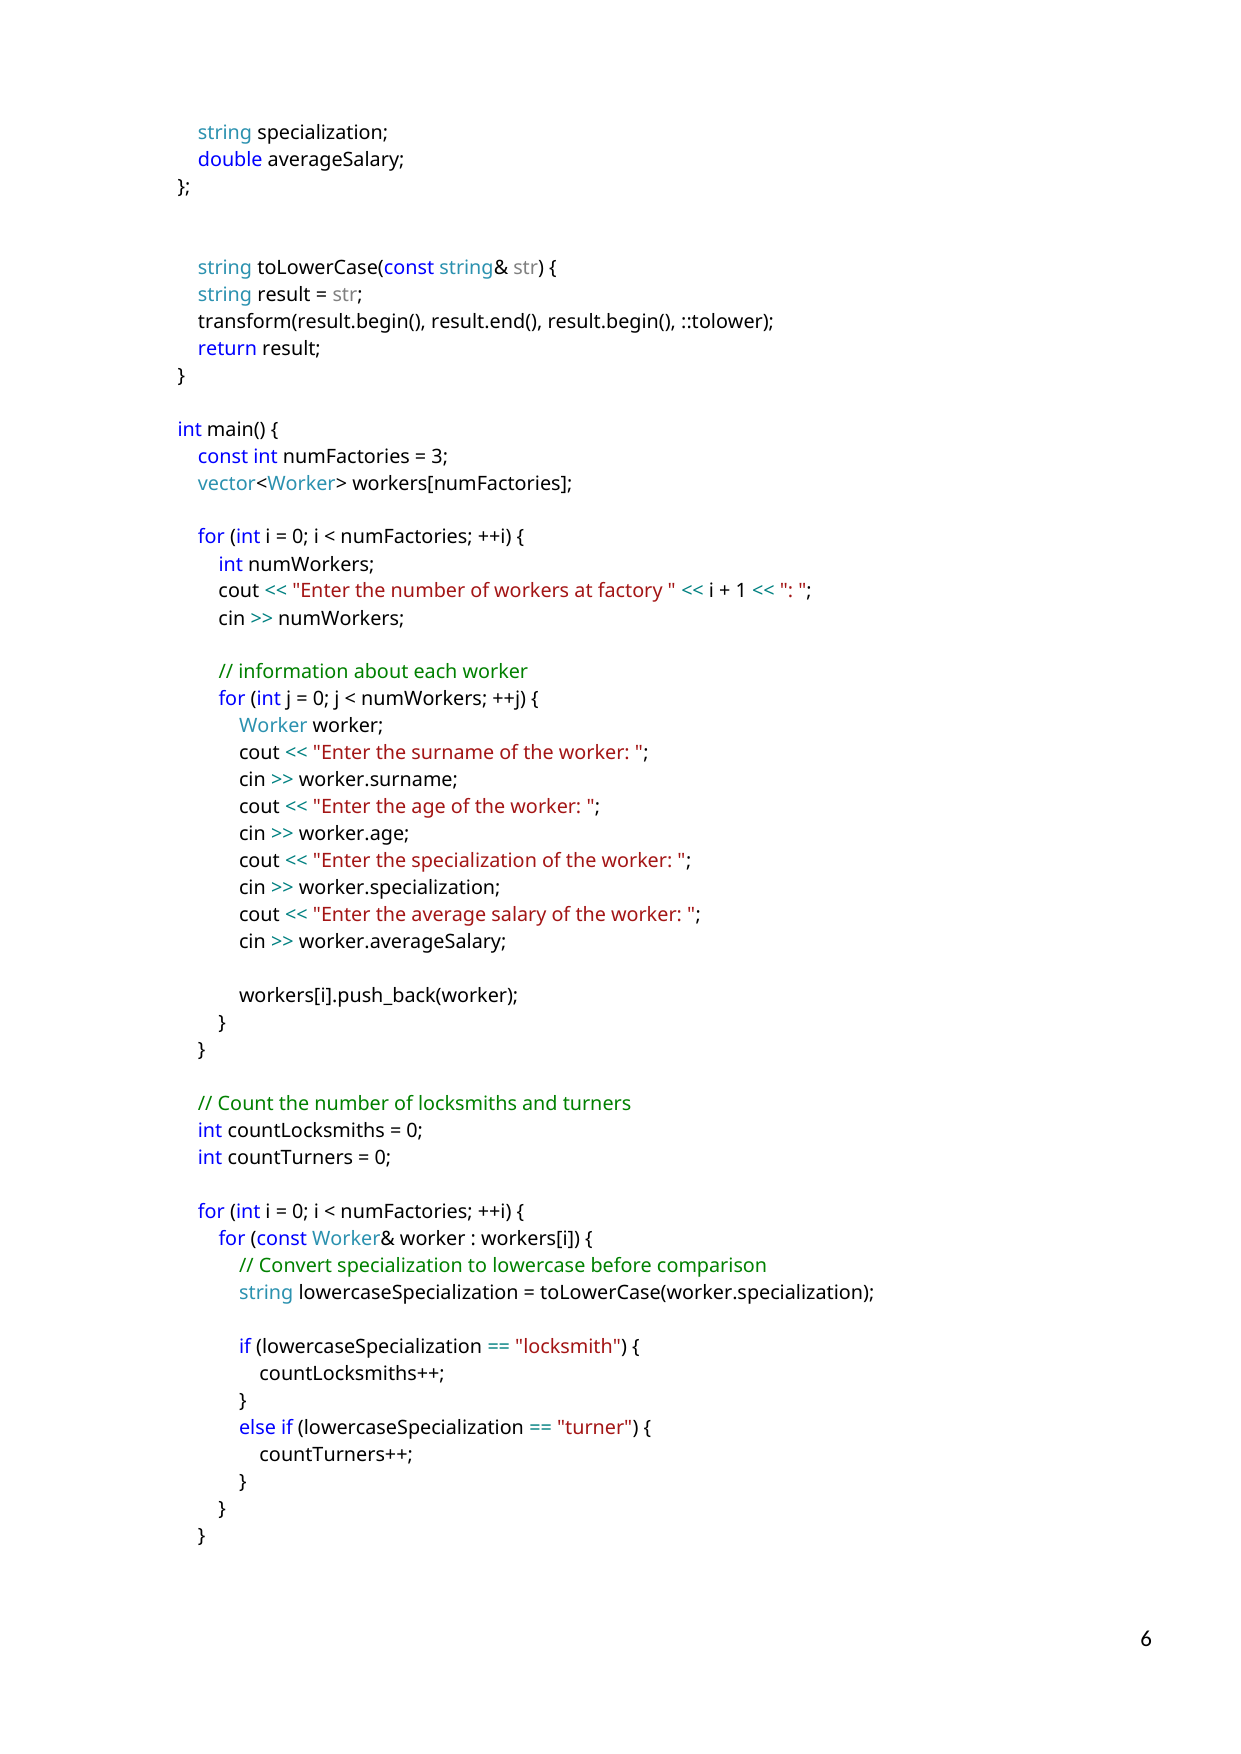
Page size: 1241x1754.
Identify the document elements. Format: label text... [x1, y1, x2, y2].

text }; [177, 172, 1152, 199]
text cin >> worker.surname; [177, 766, 1152, 793]
text // information about each worker [177, 658, 1152, 685]
text workers[i].push_back(worker); [177, 981, 1152, 1008]
text // Count the number of locksmiths and turners [177, 1089, 1152, 1116]
text } [177, 1494, 1152, 1521]
text int numWorkers; [177, 550, 1152, 577]
text return result; [177, 334, 1152, 361]
text vector<Worker> workers[numFactories]; [177, 469, 1152, 496]
text countLocksmiths++; [177, 1359, 1152, 1386]
text cin >> numWorkers; [177, 604, 1152, 631]
text countTurners++; [177, 1440, 1152, 1467]
text for (int i = 0; i < numFactories; ++i) { [177, 523, 1152, 550]
text int countLocksmiths = 0; [177, 1116, 1152, 1143]
text for (const Worker& worker : workers[i]) { [177, 1224, 1152, 1251]
text } [177, 1467, 1152, 1494]
text } [177, 1035, 1152, 1062]
text const int numFactories = 3; [177, 442, 1152, 469]
text cin >> worker.age; [177, 819, 1152, 847]
text for (int i = 0; i < numFactories; ++i) { [177, 1197, 1152, 1224]
text for (int j = 0; j < numWorkers; ++j) { [177, 685, 1152, 712]
text int main() { [177, 415, 1152, 442]
text string lowercaseSpecialization = toLowerCase(worker.specialization); [177, 1278, 1152, 1305]
text int countTurners = 0; [177, 1143, 1152, 1170]
text if (lowercaseSpecialization == "locksmith") { [177, 1332, 1152, 1359]
text // Convert specialization to lowercase before comparison [177, 1251, 1152, 1278]
text } [177, 1008, 1152, 1035]
text cout << "Enter the surname of the worker: "; [177, 739, 1152, 766]
text string specialization; [177, 118, 1152, 145]
text string toLowerCase(const string& str) { [177, 253, 1152, 280]
text else if (lowercaseSpecialization == "turner") { [177, 1413, 1152, 1440]
text } [177, 361, 1152, 388]
text cin >> worker.averageSalary; [177, 927, 1152, 954]
text double averageSalary; [177, 145, 1152, 172]
text } [177, 1386, 1152, 1413]
text transform(result.begin(), result.end(), result.begin(), ::tolower); [177, 307, 1152, 334]
text cin >> worker.specialization; [177, 873, 1152, 901]
text cout << "Enter the average salary of the worker: "; [177, 901, 1152, 927]
text string result = str; [177, 280, 1152, 307]
text cout << "Enter the specialization of the worker: "; [177, 847, 1152, 873]
text } [177, 1521, 1152, 1548]
text Worker worker; [177, 712, 1152, 739]
text cout << "Enter the number of workers at factory " << i + 1 << ": "; [177, 577, 1152, 604]
text cout << "Enter the age of the worker: "; [177, 793, 1152, 819]
